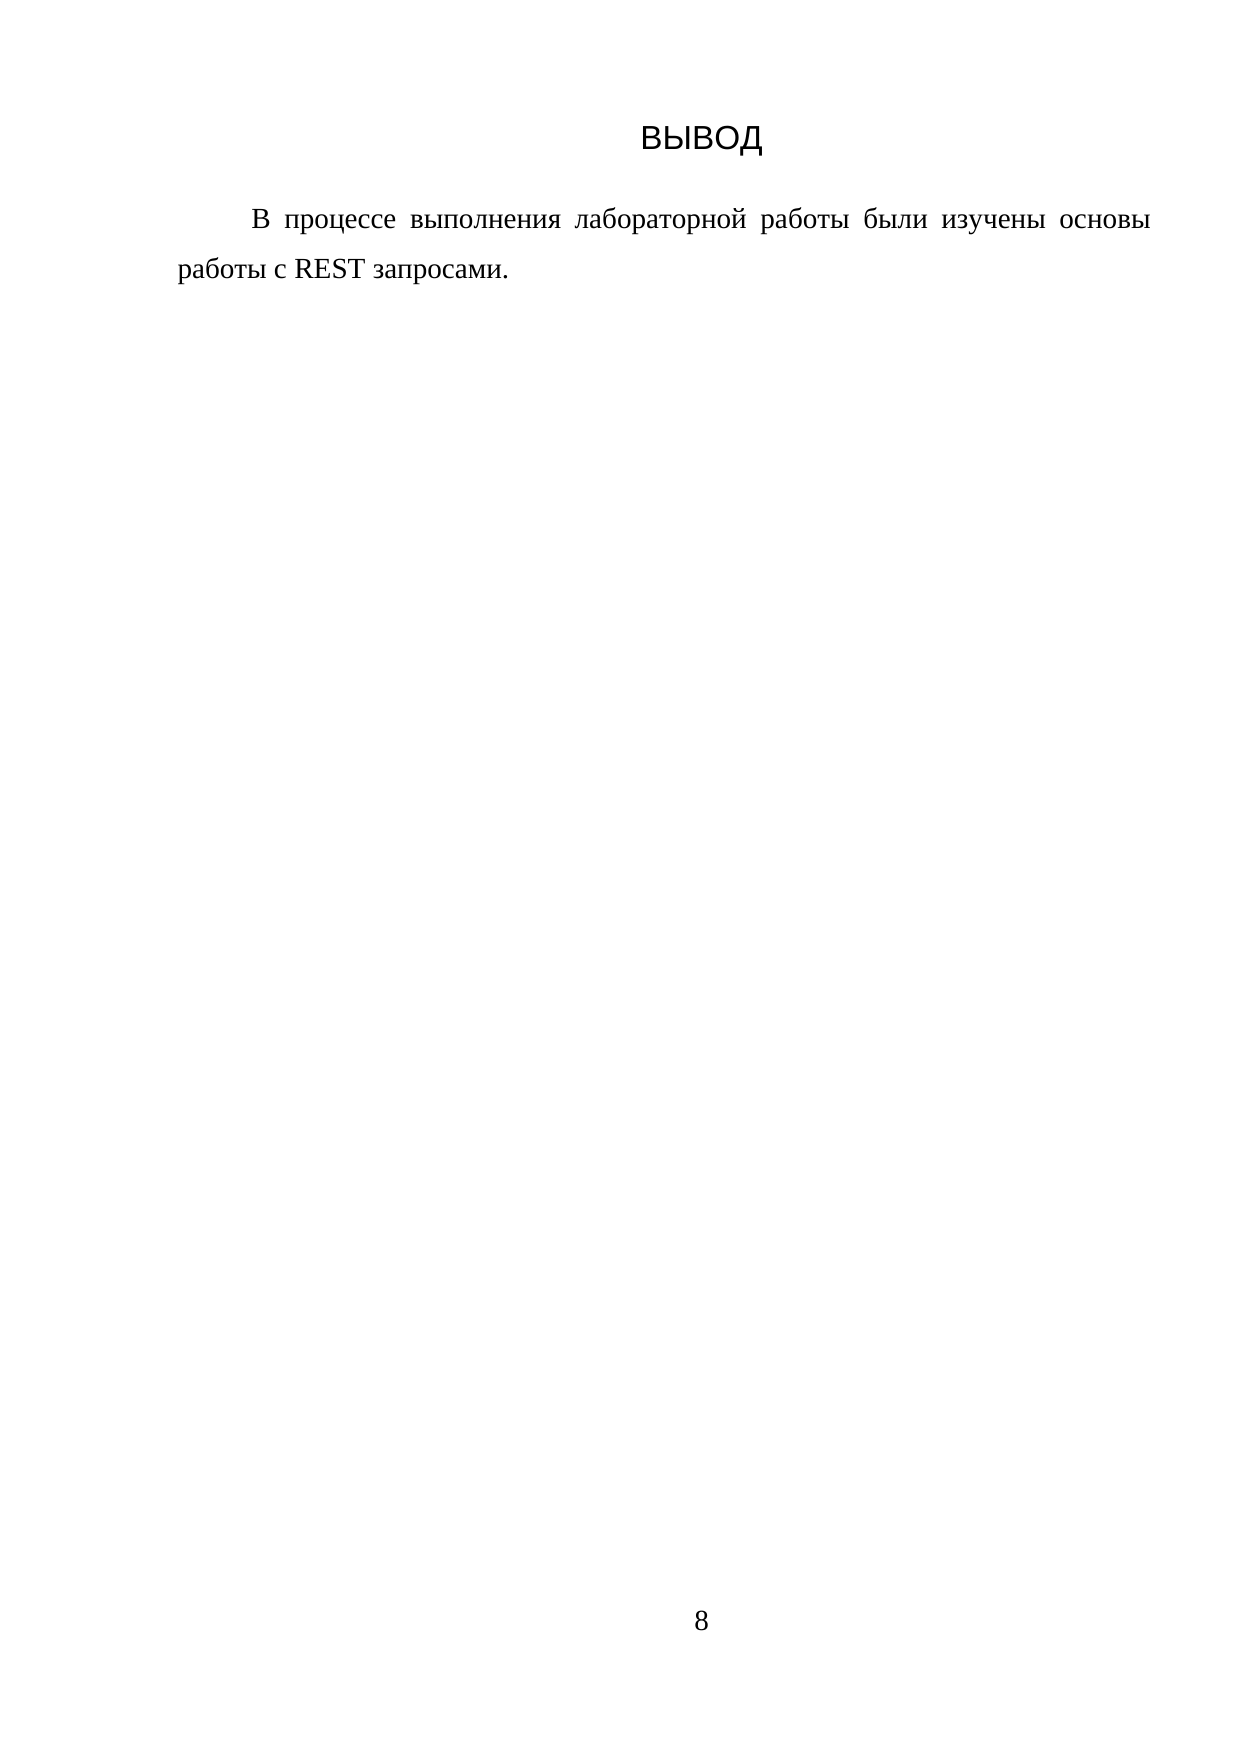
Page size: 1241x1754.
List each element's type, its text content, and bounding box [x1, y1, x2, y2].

subtitle ВЫВОД [177, 118, 1152, 157]
text В процессе выполнения лабораторной работы были изучены основы работы с REST запросами. [177, 201, 1152, 284]
